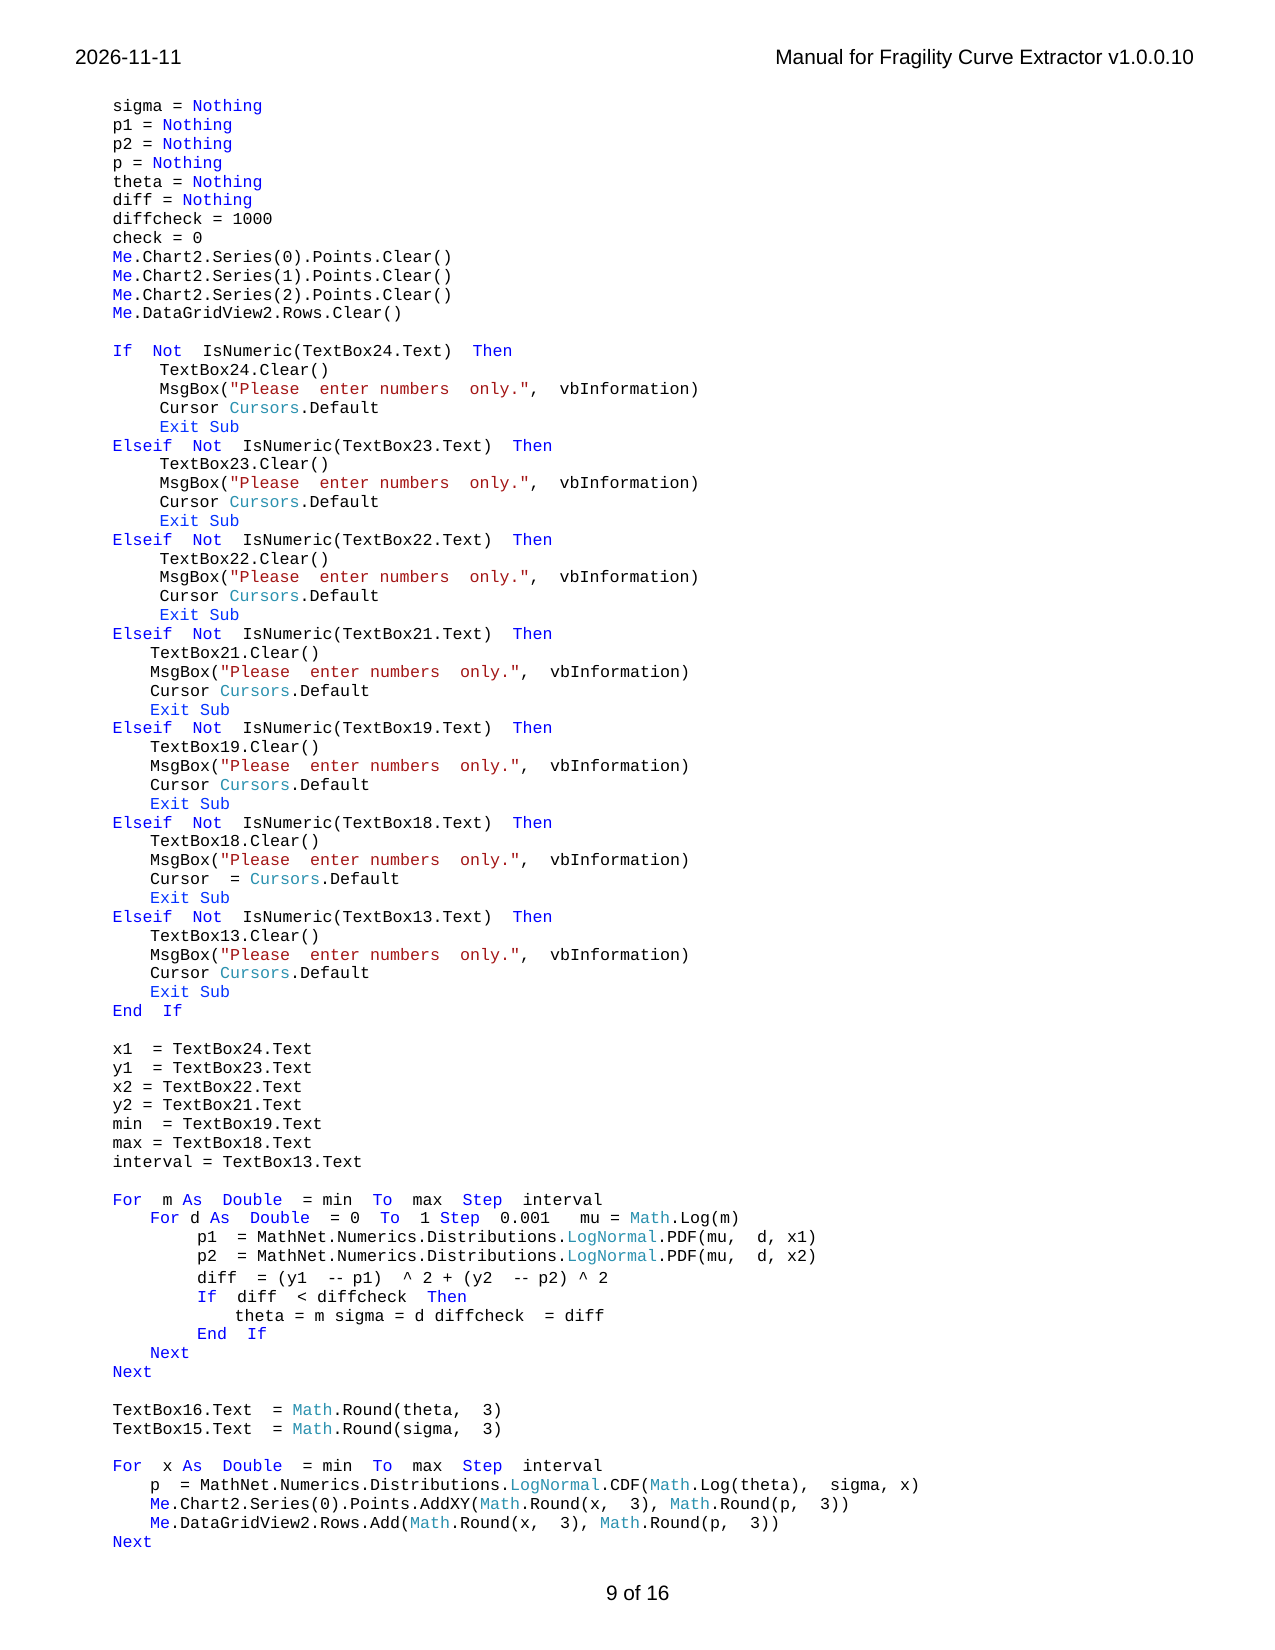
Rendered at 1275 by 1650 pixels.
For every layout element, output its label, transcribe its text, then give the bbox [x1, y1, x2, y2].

text p2 = Nothing [112, 135, 1200, 154]
text TextBox23.Clear() MsgBox("Please enter numbers only.", vbInformation) Cursor Cursors.Default Exit Sub [159, 456, 1200, 531]
text Me.Chart2.Series(2).Points.Clear() [112, 286, 1200, 305]
text If diff < diffcheck Then [197, 1288, 1200, 1307]
text p2 = MathNet.Numerics.Distributions.LogNormal.PDF(mu, d, x2) [197, 1248, 1200, 1267]
text interval = TextBox13.Text [112, 1153, 1200, 1172]
text TextBox15.Text = Math.Round(sigma, 3) [112, 1420, 1200, 1439]
text y2 = TextBox21.Text [112, 1097, 1200, 1116]
text x2 = TextBox22.Text [112, 1078, 1200, 1097]
text Me.Chart2.Series(1).Points.Clear() [112, 267, 1200, 286]
text End If [197, 1326, 1200, 1345]
text diffcheck = 1000 [112, 211, 1200, 230]
text Elseif Not IsNumeric(TextBox23.Text) Then [112, 437, 1200, 456]
text TextBox21.Clear() MsgBox("Please enter numbers only.", vbInformation) Cursor Cursors.Default Exit Sub [150, 644, 1200, 720]
text check = 0 [112, 230, 1200, 248]
text p1 = Nothing [112, 117, 1200, 135]
text p = MathNet.Numerics.Distributions.LogNormal.CDF(Math.Log(theta), sigma, x) Me.Chart2.Series(0).Points.AddXY(Math.Round(x, 3), Math.Round(p, 3)) [150, 1477, 1200, 1514]
text Elseif Not IsNumeric(TextBox19.Text) Then [112, 720, 1200, 739]
text diff = (y1 -‐ p1) ^ 2 + (y2 -‐ p2) ^ 2 [197, 1267, 1200, 1288]
text theta = Nothing [112, 173, 1200, 192]
text End If [112, 1003, 1200, 1022]
text Next [112, 1364, 1200, 1382]
text Elseif Not IsNumeric(TextBox18.Text) Then [112, 814, 1200, 833]
text TextBox18.Clear() MsgBox("Please enter numbers only.", vbInformation) [150, 833, 1200, 871]
text MsgBox("Please enter numbers only.", vbInformation) Cursor Cursors.Default Exit Sub [159, 381, 1200, 437]
text diff = Nothing [112, 192, 1200, 211]
text sigma = Nothing [112, 98, 1200, 117]
text Elseif Not IsNumeric(TextBox13.Text) Then [75, 908, 1200, 927]
text TextBox24.Clear() [159, 362, 1200, 381]
text max = TextBox18.Text [112, 1135, 1200, 1153]
text TextBox22.Clear() MsgBox("Please enter numbers only.", vbInformation) Cursor Cursors.Default Exit Sub [159, 550, 1200, 626]
text Me.Chart2.Series(0).Points.Clear() [112, 248, 1200, 267]
text For d As Double = 0 To 1 Step 0.001 mu = Math.Log(m) [150, 1210, 1200, 1229]
text Me.DataGridView2.Rows.Clear() [112, 305, 1200, 324]
text y1 = TextBox23.Text [112, 1059, 1200, 1078]
text TextBox13.Clear() MsgBox("Please enter numbers only.", vbInformation) Cursor Cursors.Default Exit Sub [150, 927, 1200, 1003]
text p1 = MathNet.Numerics.Distributions.LogNormal.PDF(mu, d, x1) [197, 1229, 1200, 1248]
text For x As Double = min To max Step interval [112, 1458, 1200, 1477]
text Me.DataGridView2.Rows.Add(Math.Round(x, 3), Math.Round(p, 3)) [150, 1514, 1200, 1533]
text For m As Double = min To max Step interval [112, 1191, 1200, 1210]
text If Not IsNumeric(TextBox24.Text) Then [112, 343, 1200, 362]
text min = TextBox19.Text [112, 1116, 1200, 1135]
text TextBox19.Clear() MsgBox("Please enter numbers only.", vbInformation) Cursor Cursors.Default Exit Sub [150, 739, 1200, 814]
text theta = m sigma = d diffcheck = diff [197, 1307, 1200, 1326]
text TextBox16.Text = Math.Round(theta, 3) [112, 1401, 1200, 1420]
text x1 = TextBox24.Text [112, 1040, 1200, 1059]
text Next [150, 1345, 1200, 1364]
text Cursor = Cursors.Default Exit Sub [150, 871, 1200, 908]
text Elseif Not IsNumeric(TextBox21.Text) Then [75, 626, 1200, 644]
text p = Nothing [112, 154, 1200, 173]
text Elseif Not IsNumeric(TextBox22.Text) Then [112, 531, 1200, 550]
text Next [112, 1533, 1200, 1552]
